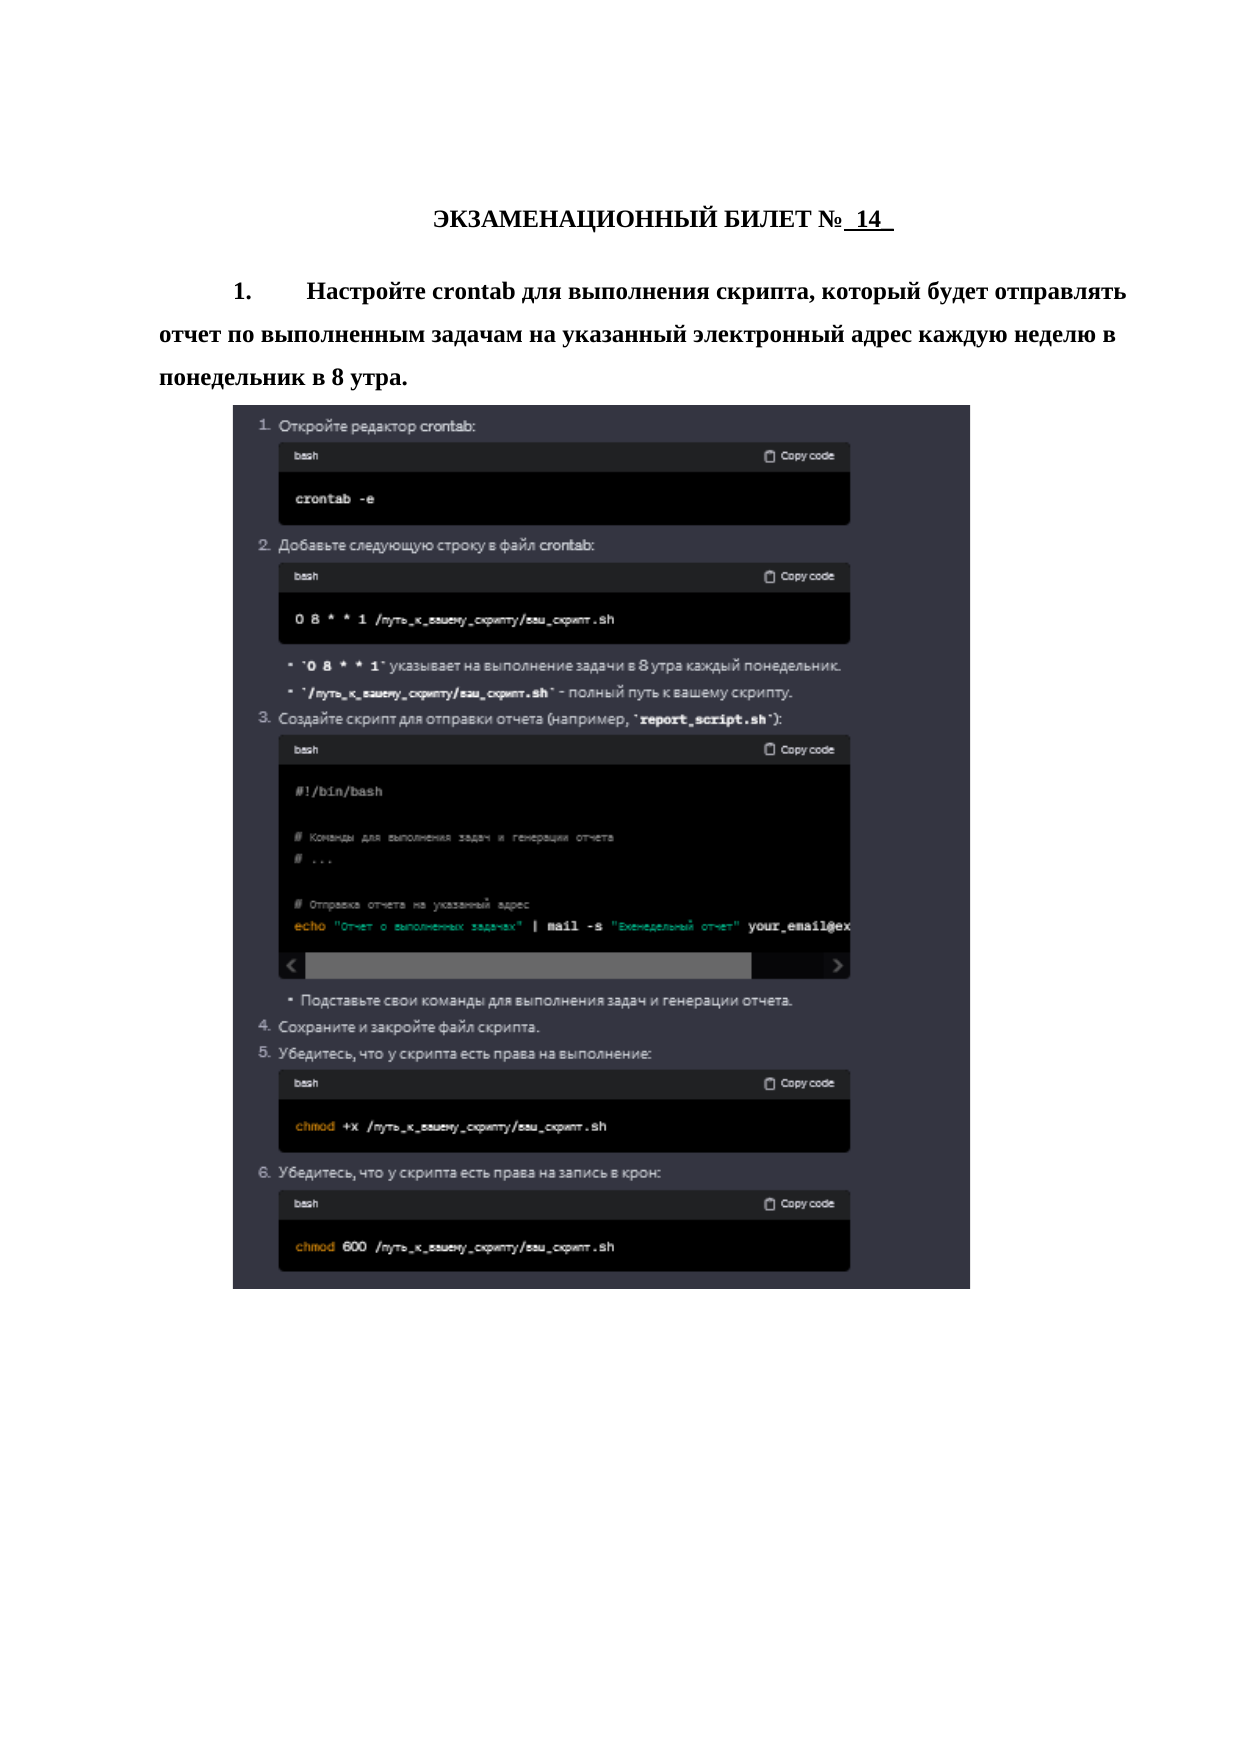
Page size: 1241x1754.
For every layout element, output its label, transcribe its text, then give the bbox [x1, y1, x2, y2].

picture [232, 405, 971, 1289]
table_header ЭКЗАМЕНАЦИОННЫЙ БИЛЕТ № 14_ Настройте crontab для выполнения скрипта, который будет отправлять отчет по выполненным задачам на указанный электронный адрес каждую неделю в понедельник в 8 утра. [148, 118, 1178, 1331]
